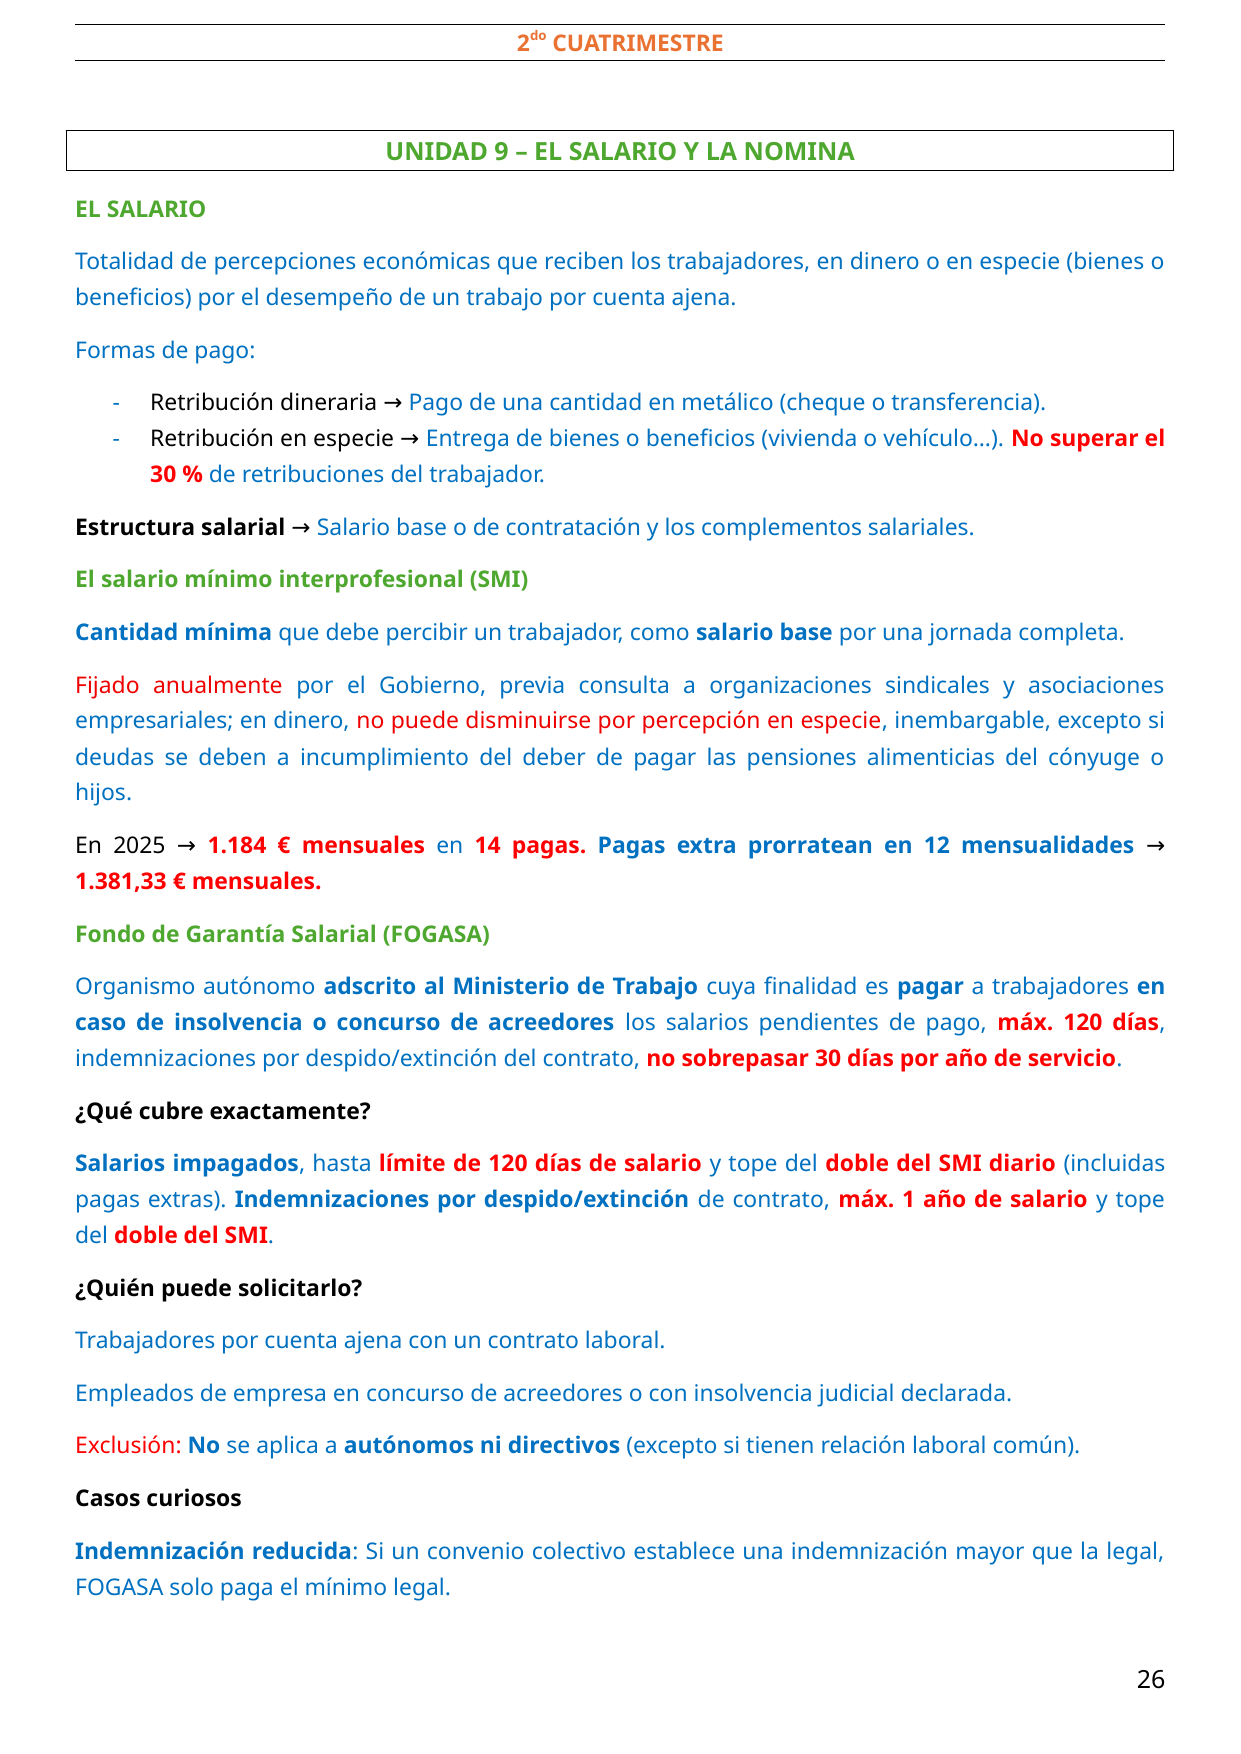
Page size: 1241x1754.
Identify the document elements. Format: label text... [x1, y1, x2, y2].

text Fijado anualmente por el Gobierno, previa consulta a organizaciones sindicales y asociaciones empresariales; en dinero, no puede disminuirse por percepción en especie, inembargable, excepto si deudas se deben a incumplimiento del deber de pagar las pensiones alimenticias del cónyuge o hijos. [75, 668, 1165, 808]
text Totalidad de percepciones económicas que reciben los trabajadores, en dinero o en especie (bienes o beneficios) por el desempeño de un trabajo por cuenta ajena. [75, 245, 1165, 312]
text En 2025 → 1.184 € mensuales en 14 pagas. Pagas extra prorratean en 12 mensualidades → 1.381,33 € mensuales. [75, 829, 1165, 896]
text Organismo autónomo adscrito al Ministerio de Trabajo cuya finalidad es pagar a trabajadores en caso de insolvencia o concurso de acreedores los salarios pendientes de pago, máx. 120 días, indemnizaciones por despido/extinción del contrato, no sobrepasar 30 días por año de servicio. [75, 970, 1165, 1073]
text Fondo de Garantía Salarial (FOGASA) [75, 917, 1165, 949]
text Cantidad mínima que debe percibir un trabajador, como salario base por una jornada completa. [75, 616, 1165, 647]
text Estructura salarial → Salario base o de contratación y los complementos salariales. [75, 511, 1165, 542]
text ¿Qué cubre exactamente? [75, 1094, 1165, 1126]
text Indemnización reducida: Si un convenio colectivo establece una indemnización mayor que la legal, FOGASA solo paga el mínimo legal. [75, 1535, 1165, 1602]
text El salario mínimo interprofesional (SMI) [75, 563, 1165, 594]
text Salarios impagados, hasta límite de 120 días de salario y tope del doble del SMI diario (incluidas pagas extras). Indemnizaciones por despido/extinción de contrato, máx. 1 año de salario y tope del doble del SMI. [75, 1147, 1165, 1250]
text ¿Quién puede solicitarlo? [75, 1272, 1165, 1303]
text Trabajadores por cuenta ajena con un contrato laboral. [75, 1324, 1165, 1356]
list Retribución en especie → Entrega de bienes o beneficios (vivienda o vehículo…). No superar el 30 % de retribuciones del trabajador. [112, 422, 1165, 489]
text Casos curiosos [75, 1482, 1165, 1513]
list Retribución dineraria → Pago de una cantidad en metálico (cheque o transferencia). [112, 386, 1165, 417]
text EL SALARIO [75, 192, 1165, 224]
text UNIDAD 9 – EL SALARIO Y LA NOMINA [67, 131, 1173, 170]
text Empleados de empresa en concurso de acreedores o con insolvencia judicial declarada. [75, 1377, 1165, 1408]
text Formas de pago: [75, 334, 1165, 365]
text Exclusión: No se aplica a autónomos ni directivos (excepto si tienen relación laboral común). [75, 1429, 1165, 1461]
